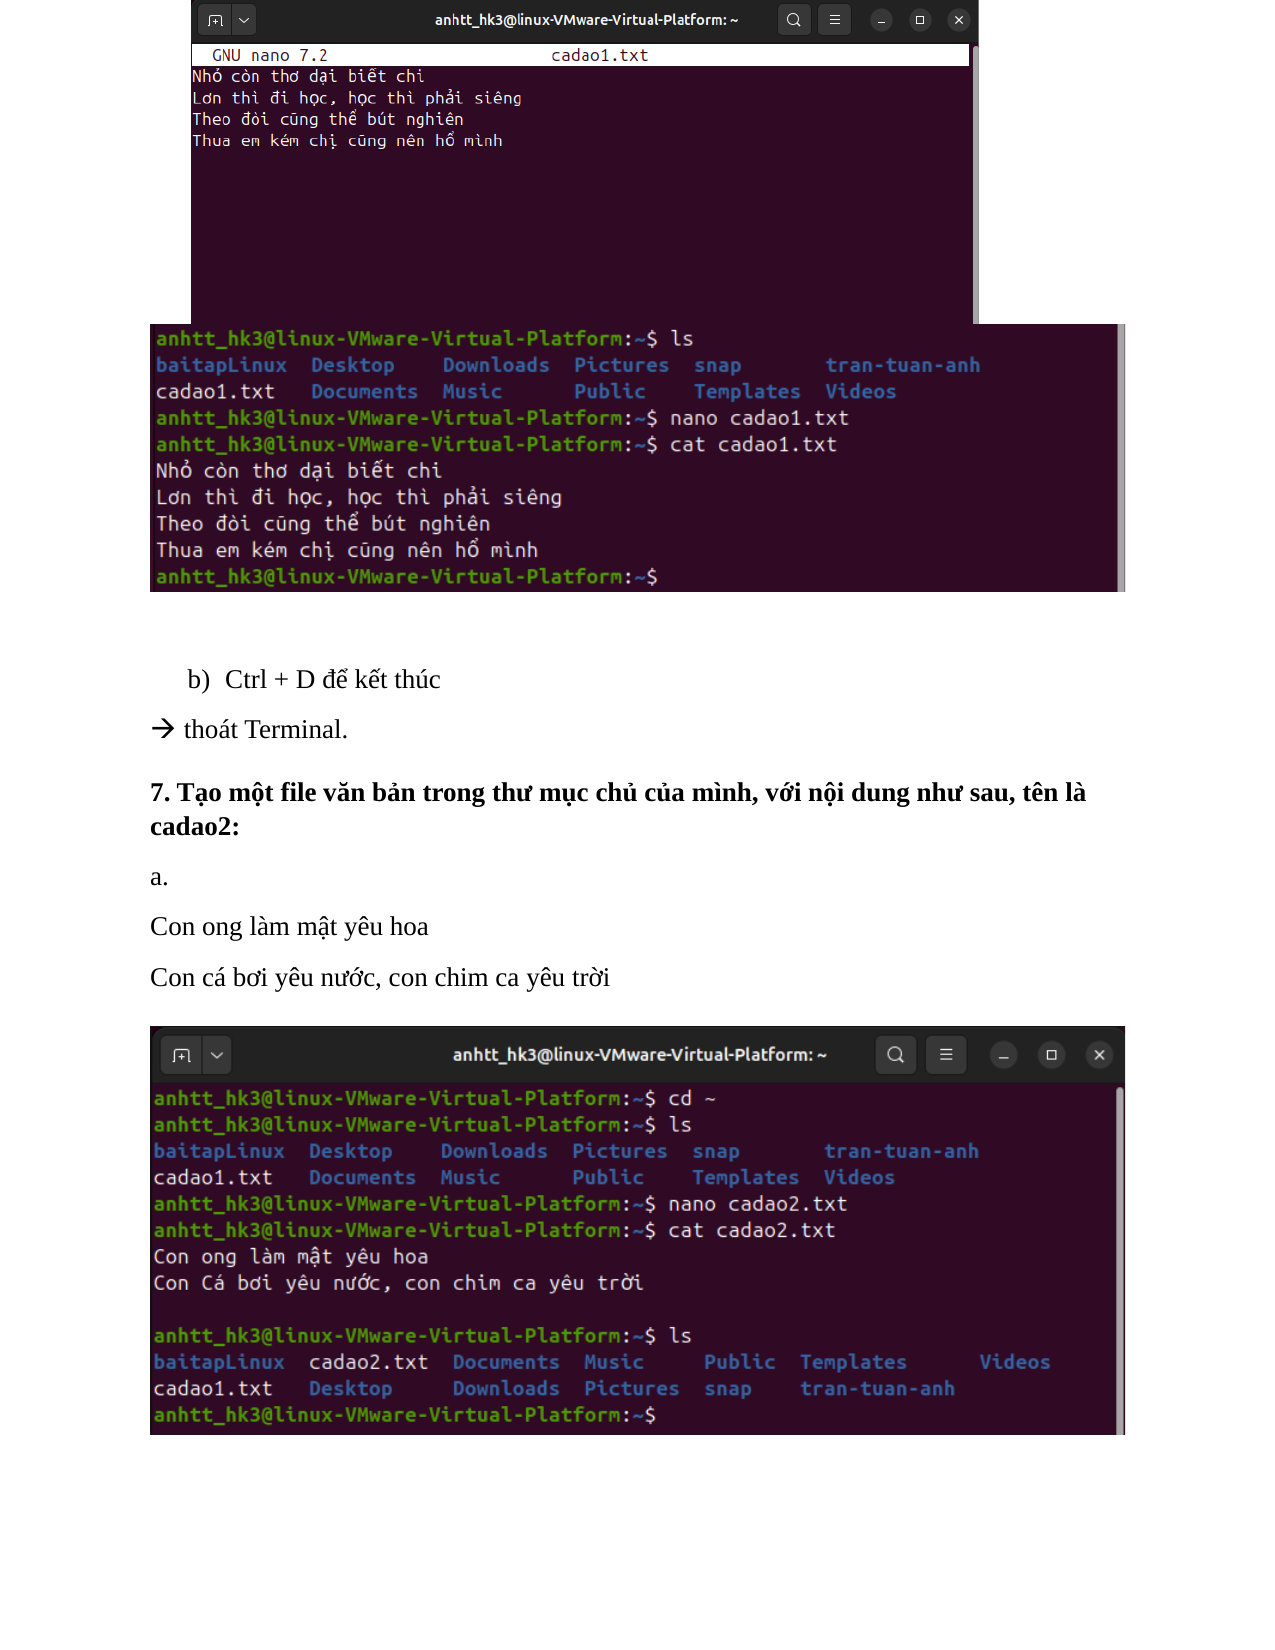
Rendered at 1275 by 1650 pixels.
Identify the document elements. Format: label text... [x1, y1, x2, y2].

picture [150, 0, 1125, 592]
text 7. Tạo một file văn bản trong thư mục chủ của mình, với nội dung như sau, tên là cadao2: [150, 777, 1125, 841]
text a. [150, 860, 1125, 891]
text Con ong làm mật yêu hoa [150, 911, 1125, 942]
picture [150, 1026, 1125, 1435]
text thoát Terminal. [150, 713, 1125, 744]
list Ctrl + D để kết thúc [187, 663, 1125, 694]
text Con cá bơi yêu nước, con chim ca yêu trời [150, 961, 1125, 992]
